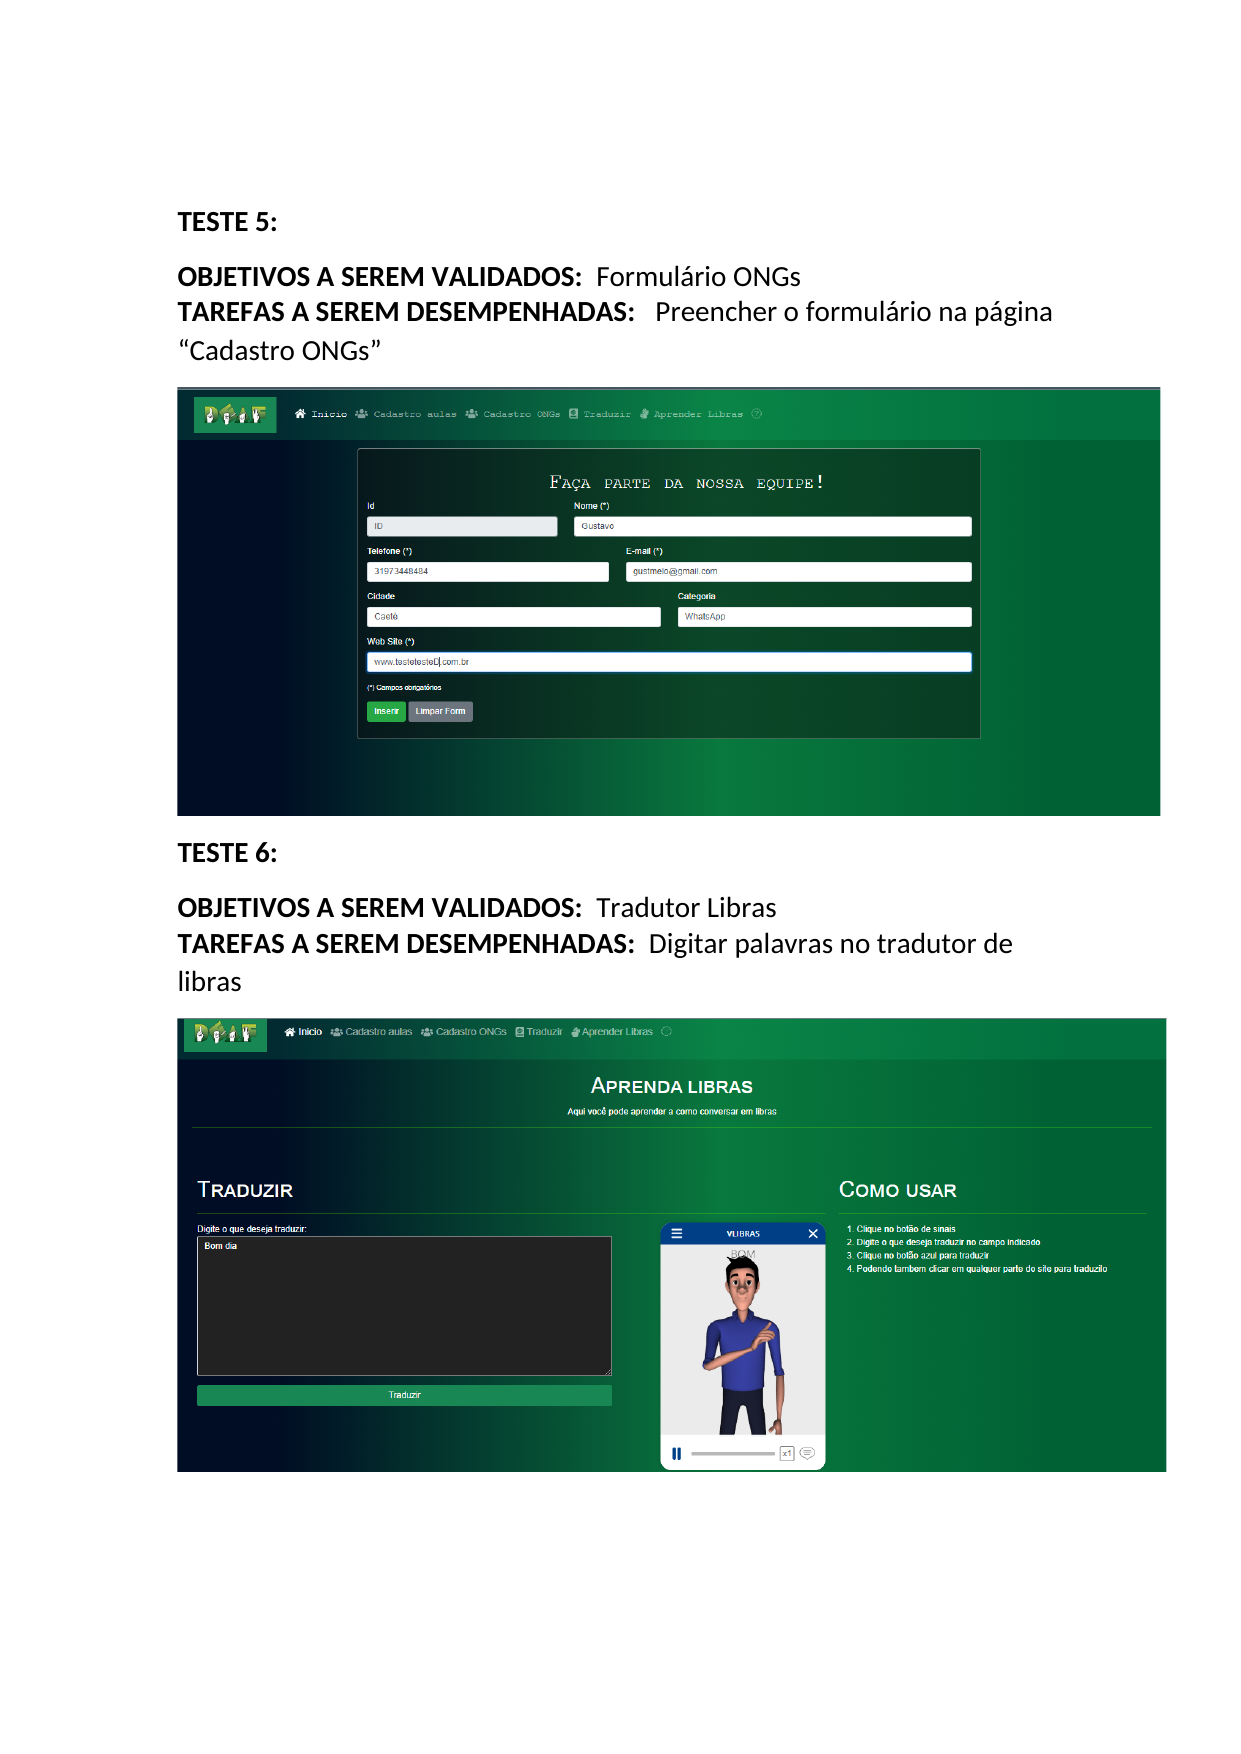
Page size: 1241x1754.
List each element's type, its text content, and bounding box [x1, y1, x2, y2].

text TAREFAS A SEREM DESEMPENHADAS: Digitar palavras no tradutor de libras [177, 925, 1063, 999]
picture [177, 1018, 1167, 1472]
text OBJETIVOS A SEREM VALIDADOS: Formulário ONGs [177, 258, 1063, 293]
text OBJETIVOS A SEREM VALIDADOS: Tradutor Libras [177, 889, 1063, 925]
picture [177, 387, 1161, 816]
text TESTE 6: [177, 834, 1063, 870]
text TESTE 5: [177, 203, 1063, 238]
text TAREFAS A SEREM DESEMPENHADAS: Preencher o formulário na página “Cadastro ONGs” [177, 293, 1063, 367]
